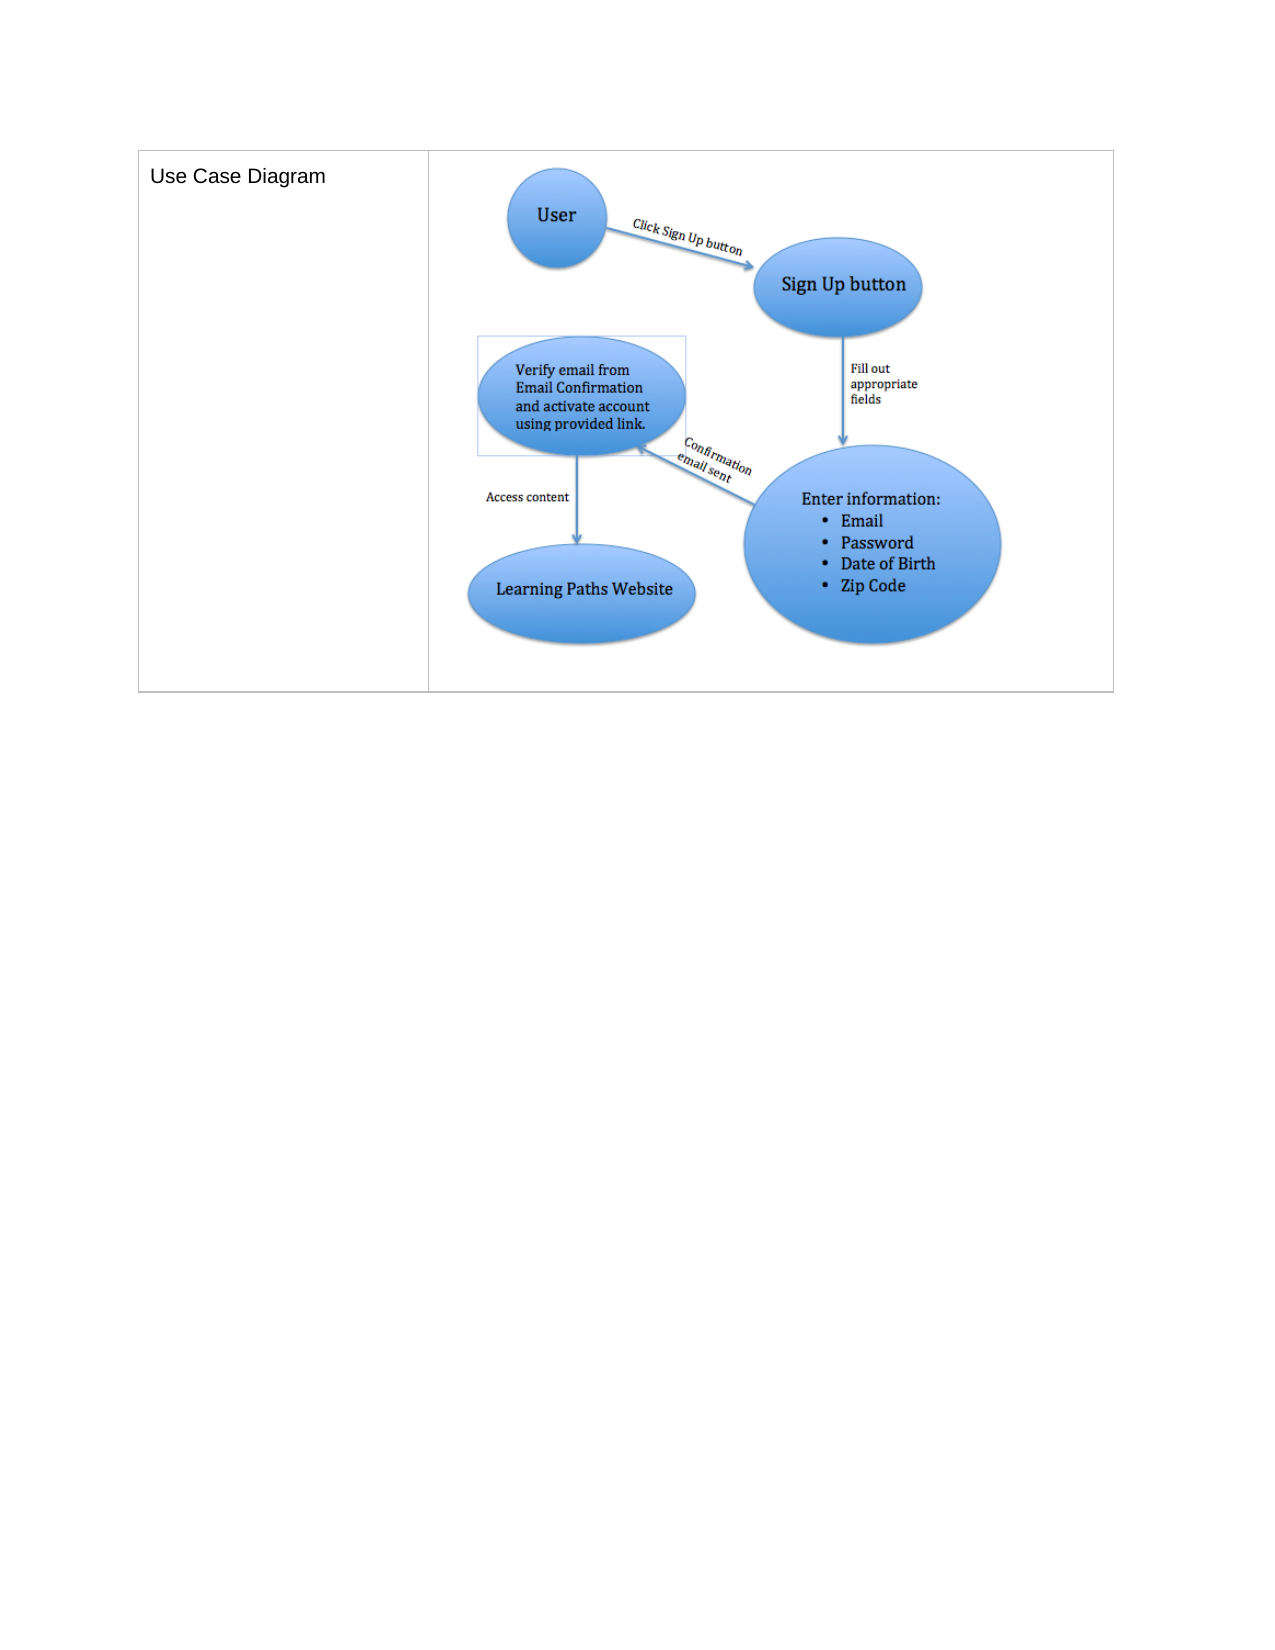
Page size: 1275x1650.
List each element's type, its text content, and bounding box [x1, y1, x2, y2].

picture [439, 151, 1016, 676]
table_cell Use Case Diagram [139, 151, 428, 691]
table_cell [429, 151, 1113, 691]
